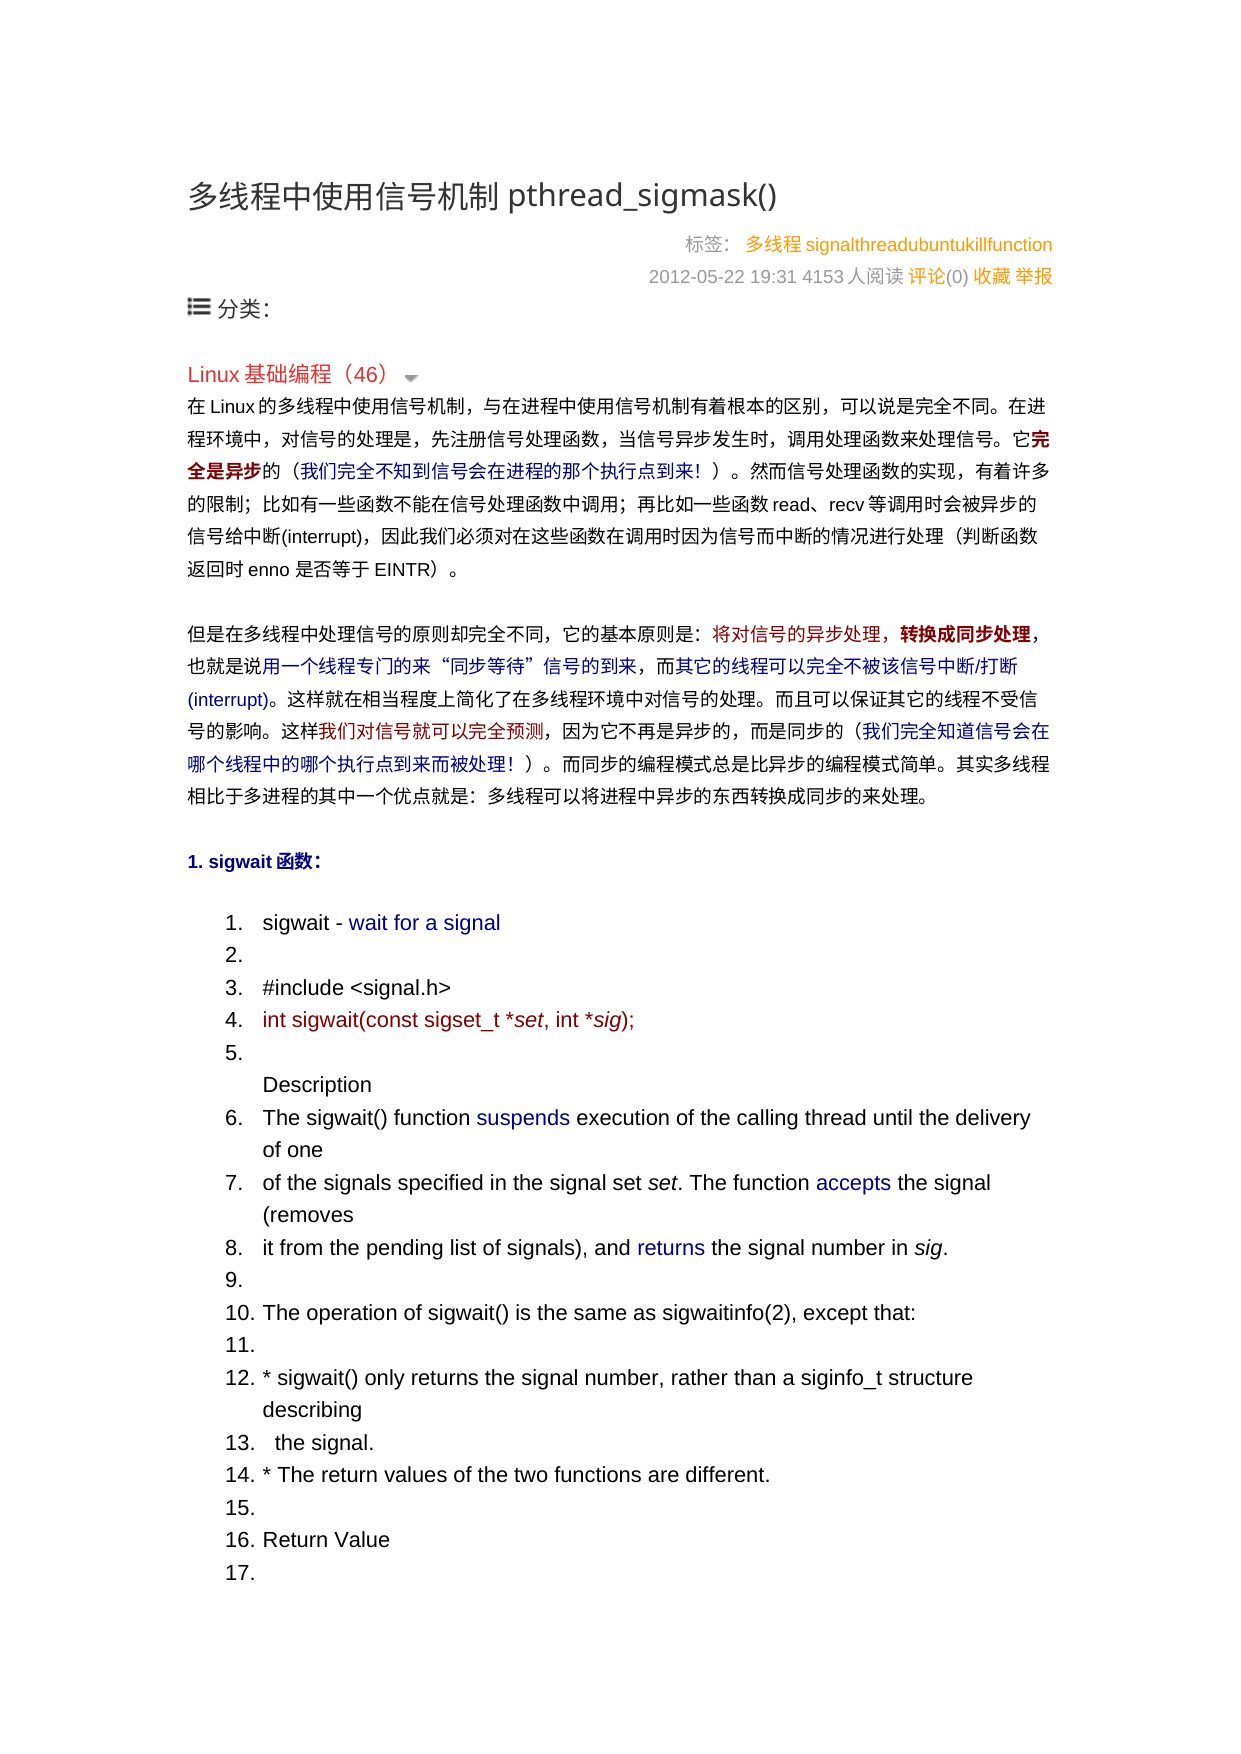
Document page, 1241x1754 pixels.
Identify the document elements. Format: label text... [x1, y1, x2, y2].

list the signal. [225, 1426, 1053, 1459]
text 标签： 多线程signalthreadubuntukillfunction [187, 227, 1053, 259]
list * sigwait() only returns the signal number, rather than a siginfo_t structure describing [225, 1361, 1053, 1426]
text 但是在多线程中处理信号的原则却完全不同，它的基本原则是：将对信号的异步处理，转换成同步处理，也就是说用一个线程专门的来“同步等待”信号的到来，而其它的线程可以完全不被该信号中断/打断(interrupt)。这样就在相当程度上简化了在多线程环境中对信号的处理。而且可以保证其它的线程不受信号的影响。这样我们对信号就可以完全预测，因为它不再是异步的，而是同步的（我们完全知道信号会在哪个线程中的哪个执行点到来而被处理！）。而同步的编程模式总是比异步的编程模式简单。其实多线程相比于多进程的其中一个优点就是：多线程可以将进程中异步的东西转换成同步的来处理。 [187, 617, 1053, 812]
list Return Value [225, 1524, 1053, 1556]
text Linux基础编程（46） [187, 357, 1053, 389]
picture [187, 297, 212, 318]
list of the signals specified in the signal set set. The function accepts the signal (removes [225, 1166, 1053, 1231]
list The operation of sigwait() is the same as sigwaitinfo(2), except that: [225, 1296, 1053, 1329]
text 2012-05-22 19:31 4153人阅读 评论(0) 收藏 举报 [187, 259, 1053, 292]
list The sigwait() function suspends execution of the calling thread until the delivery of one [225, 1101, 1053, 1166]
list * The return values of the two functions are different. [225, 1459, 1053, 1491]
list Description [225, 1036, 1053, 1101]
list it from the pending list of signals), and returns the signal number in sig. [225, 1231, 1053, 1264]
list #include <signal.h> [225, 971, 1053, 1004]
text 在Linux的多线程中使用信号机制，与在进程中使用信号机制有着根本的区别，可以说是完全不同。在进程环境中，对信号的处理是，先注册信号处理函数，当信号异步发生时，调用处理函数来处理信号。它完全是异步的（我们完全不知到信号会在进程的那个执行点到来！）。然而信号处理函数的实现，有着许多的限制；比如有一些函数不能在信号处理函数中调用；再比如一些函数read、recv等调用时会被异步的信号给中断(interrupt)，因此我们必须对在这些函数在调用时因为信号而中断的情况进行处理（判断函数返回时 enno 是否等于 EINTR）。 [187, 389, 1053, 584]
text 分类： [187, 292, 1053, 324]
text 1. sigwait函数： [187, 844, 1053, 877]
list int sigwait(const sigset_t *set, int *sig); [225, 1004, 1053, 1036]
text 多线程中使用信号机制 pthread_sigmask() [187, 162, 1053, 227]
list sigwait - wait for a signal [225, 906, 1053, 939]
picture [404, 375, 421, 383]
